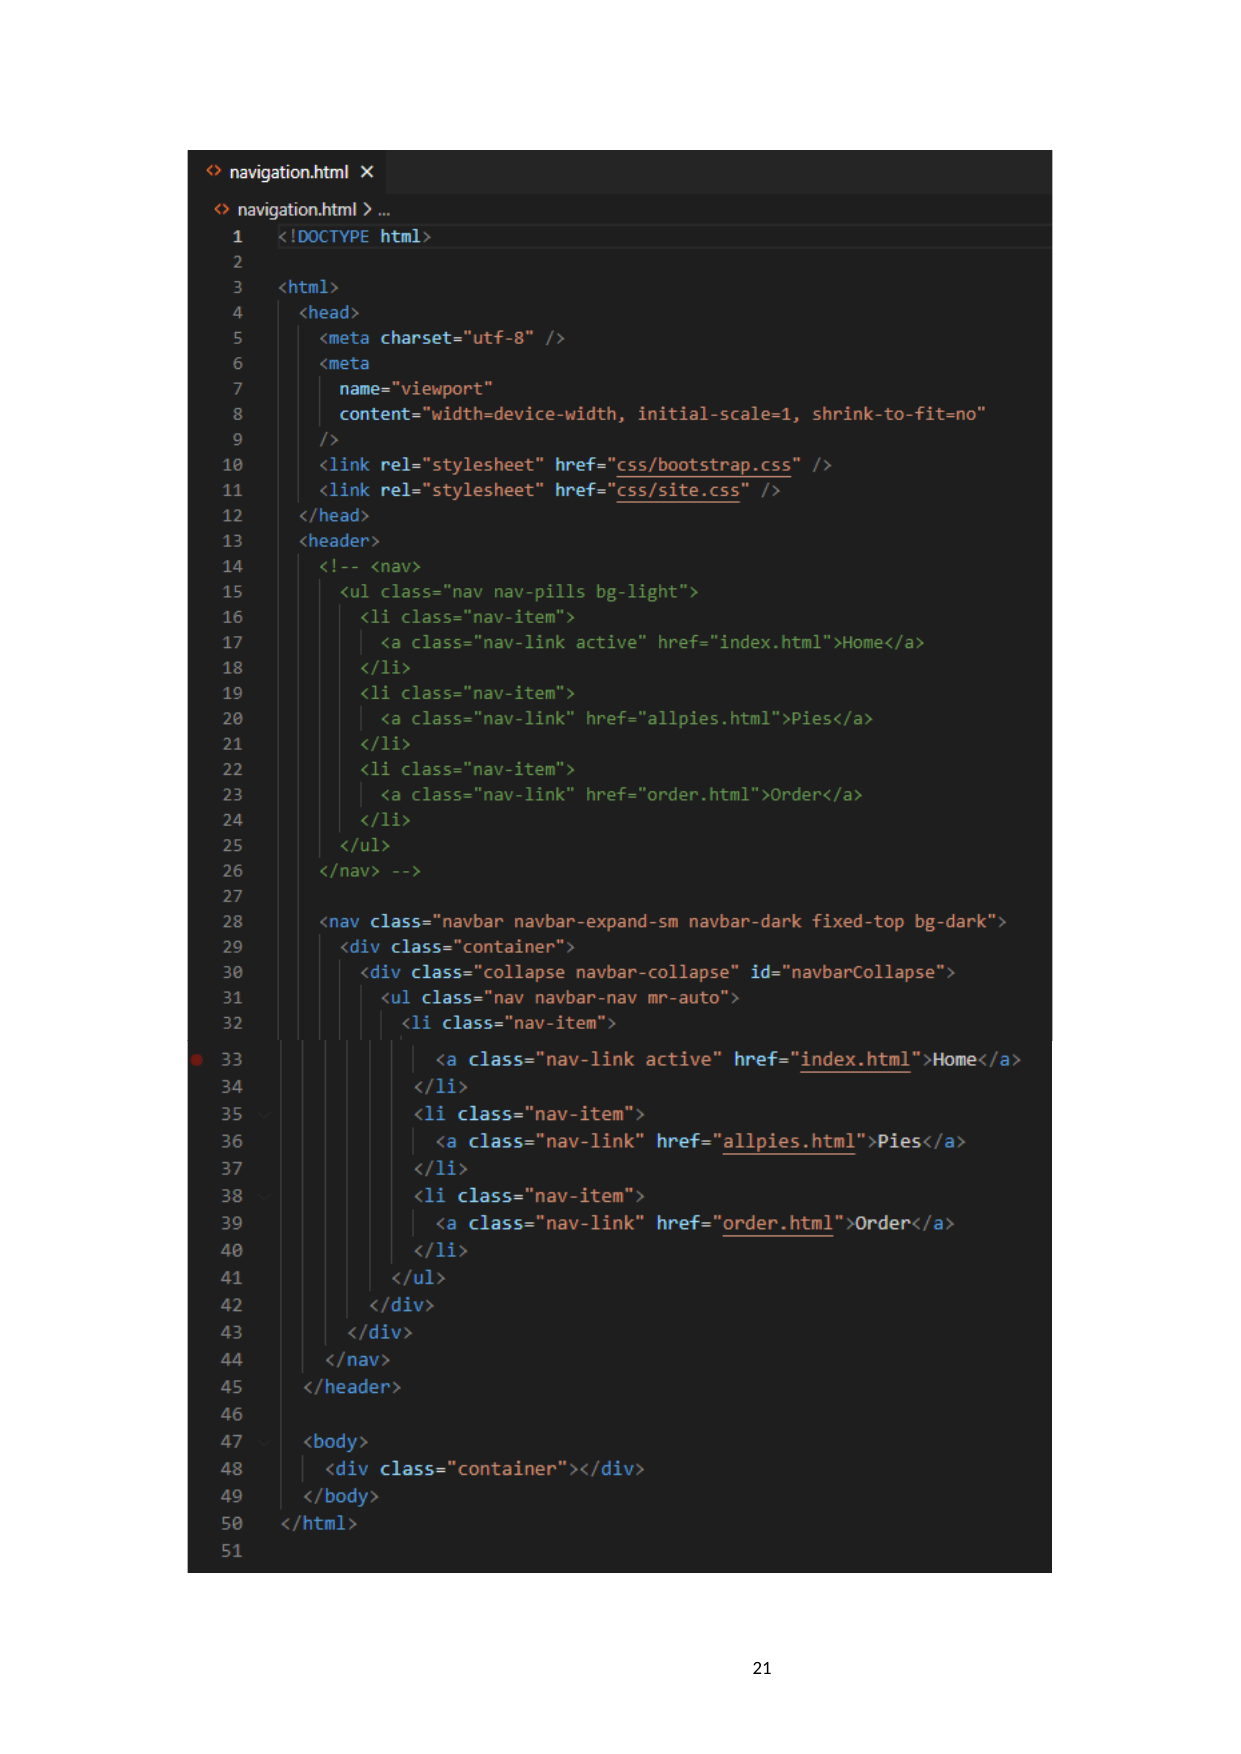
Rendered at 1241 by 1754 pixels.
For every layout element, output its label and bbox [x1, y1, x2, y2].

picture [187, 150, 1053, 1573]
